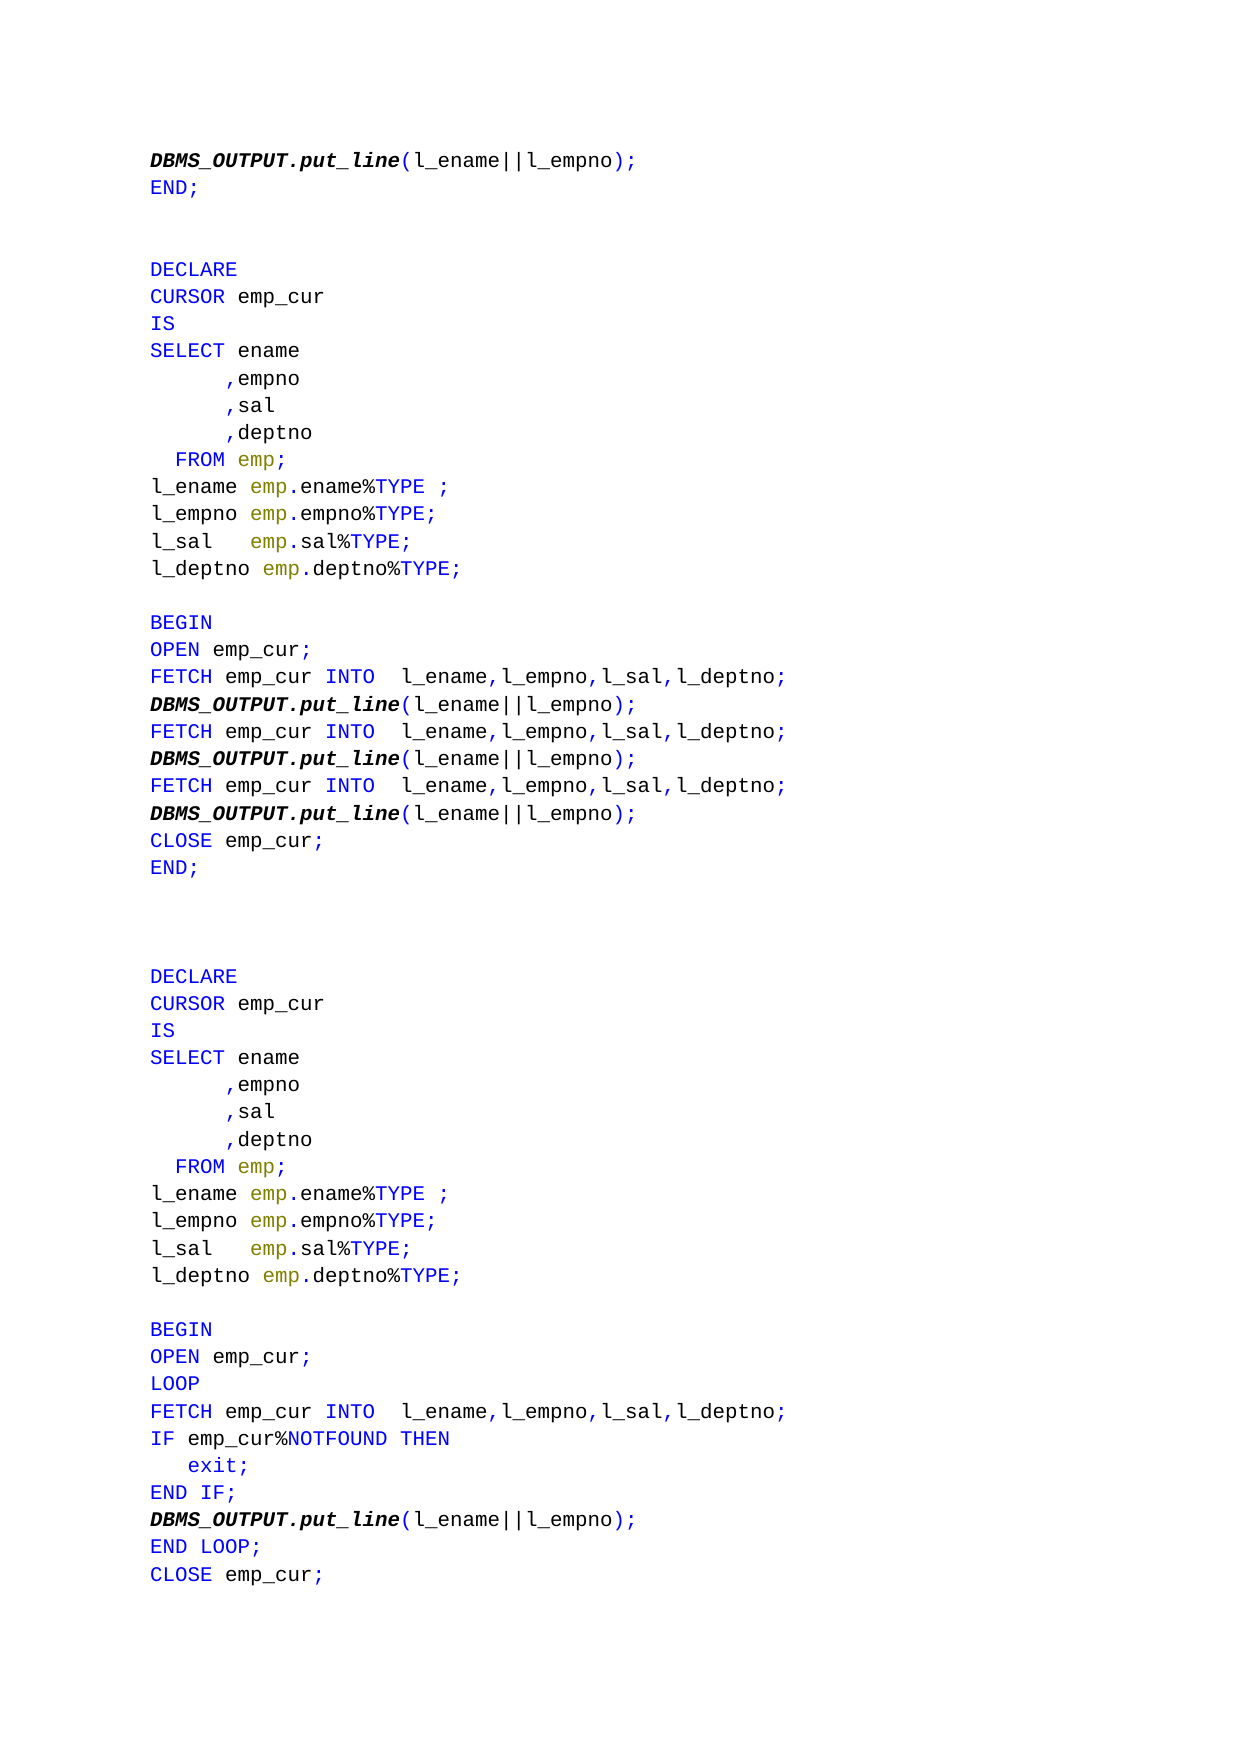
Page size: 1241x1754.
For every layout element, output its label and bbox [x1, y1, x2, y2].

text [150, 150, 1090, 1587]
